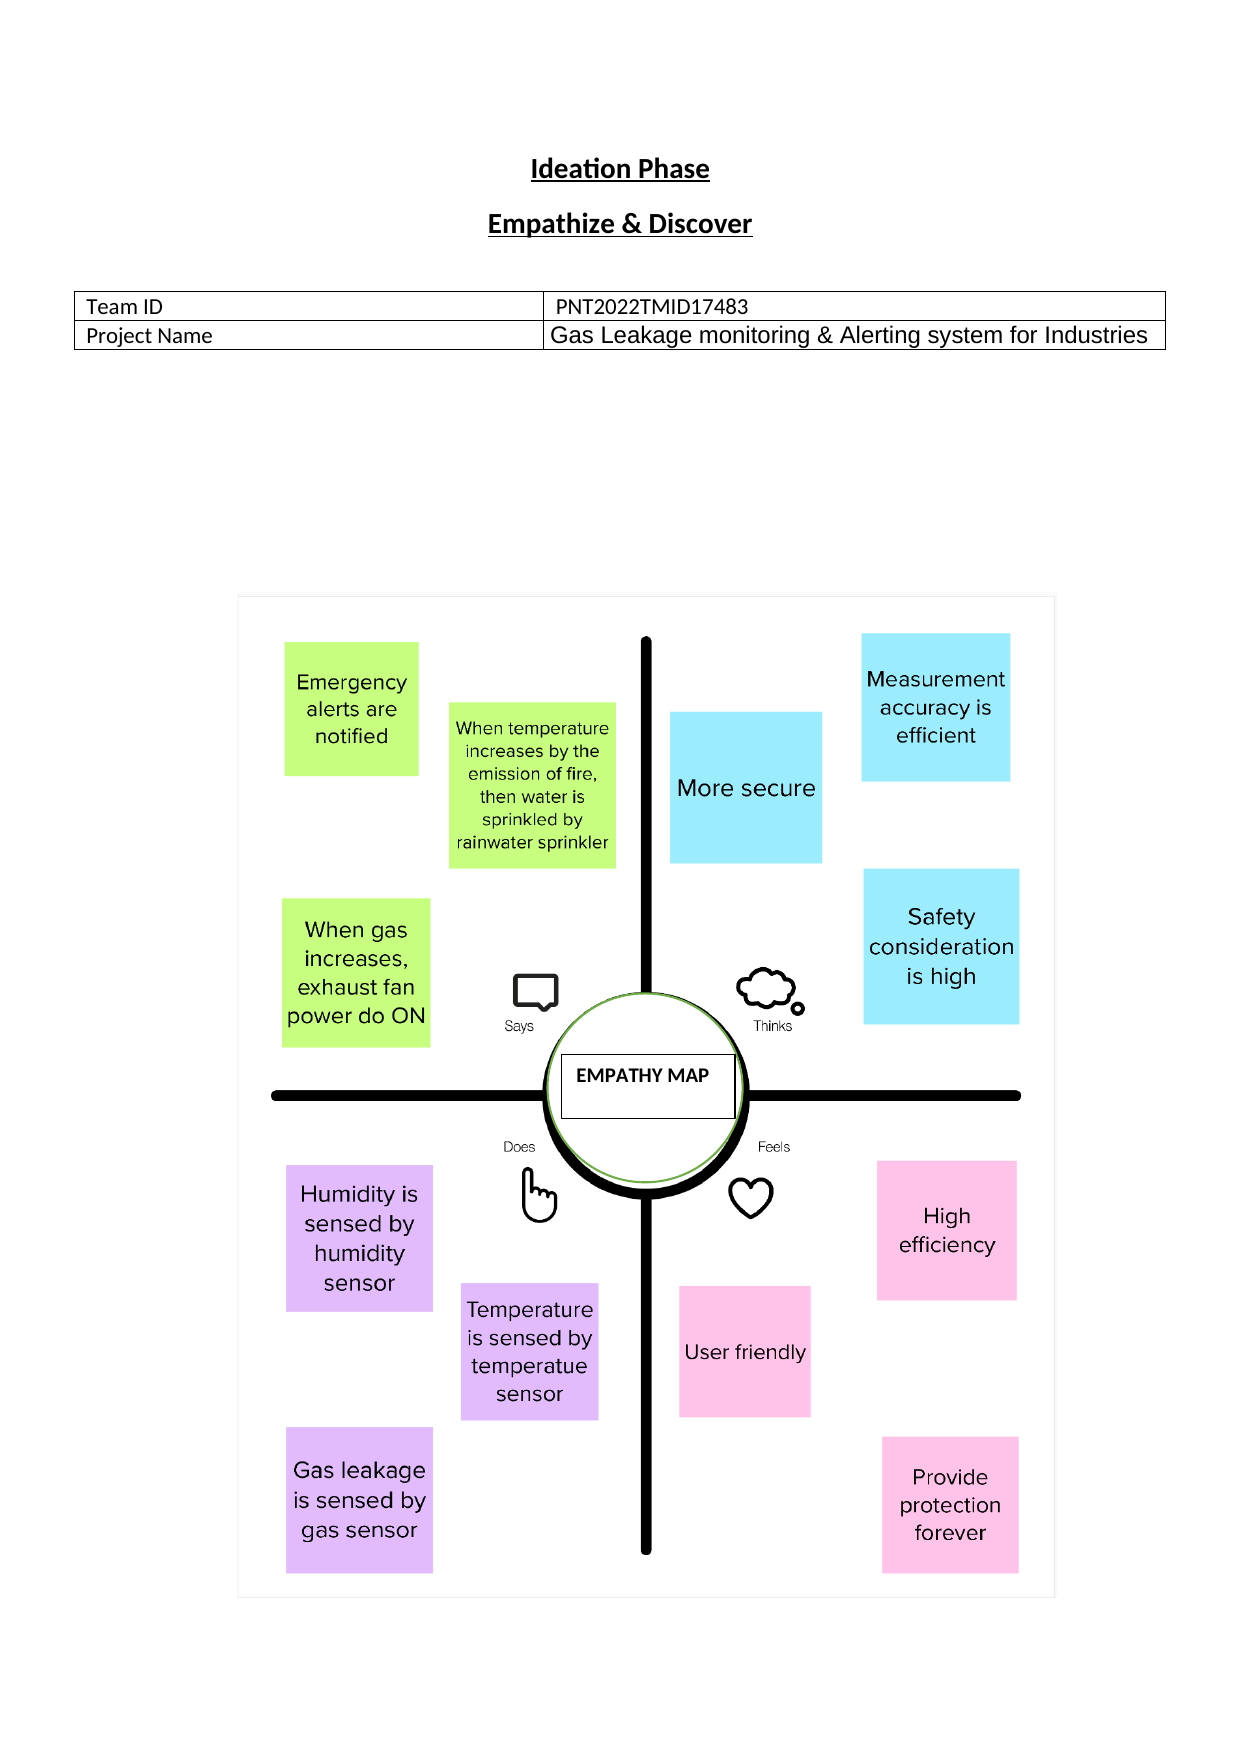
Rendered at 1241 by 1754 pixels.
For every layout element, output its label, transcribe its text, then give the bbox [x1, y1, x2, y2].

picture [237, 592, 1058, 1598]
table_header Team ID [75, 292, 543, 320]
table_header PNT2022TMID17483 [544, 292, 1165, 320]
text Empathize & Discover [150, 205, 1090, 241]
text Ideation Phase [150, 150, 1090, 186]
table_cell Project Name [75, 321, 543, 349]
table_cell Gas Leakage monitoring & Alerting system for Industries [544, 321, 1165, 349]
